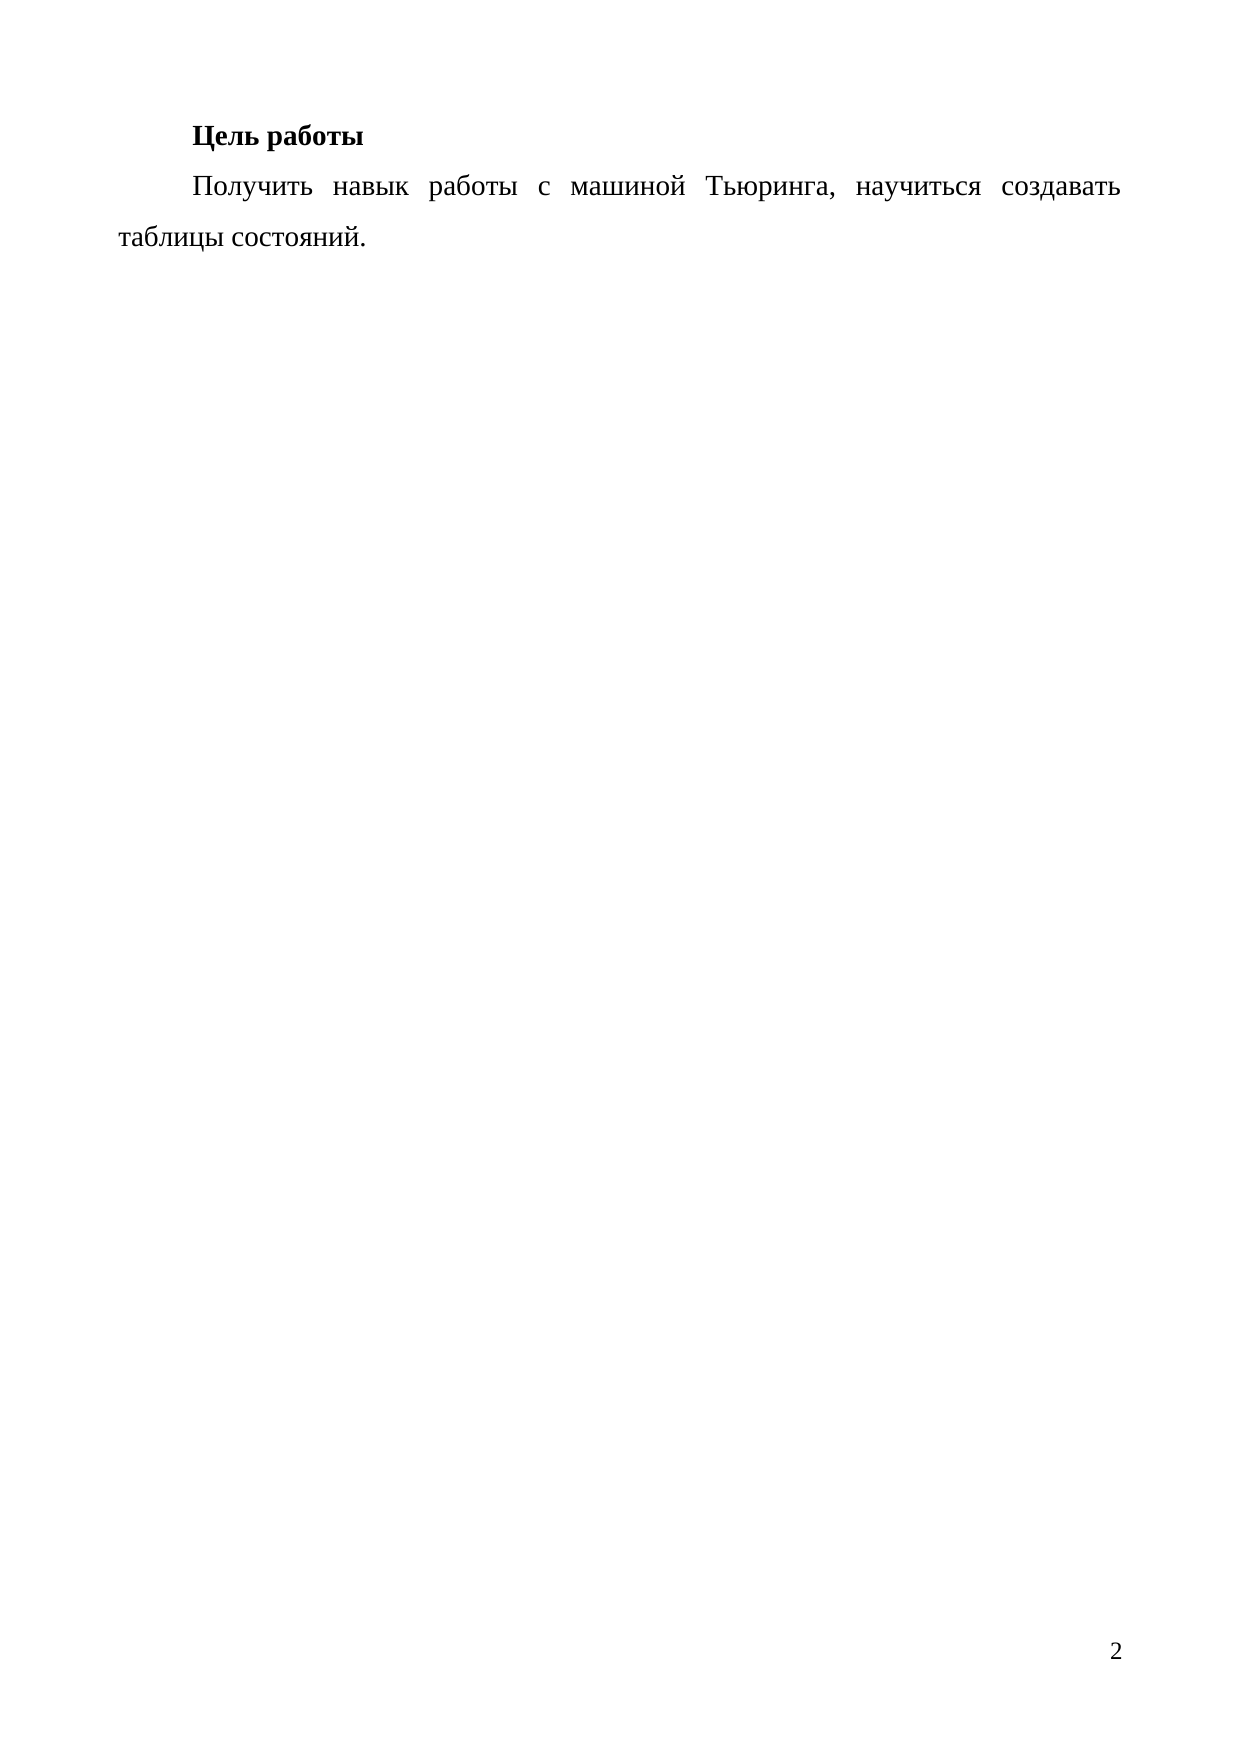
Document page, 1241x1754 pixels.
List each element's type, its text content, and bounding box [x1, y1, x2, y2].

subtitle Цель работы [118, 118, 1122, 152]
text Получить навык работы с машиной Тьюринга, научиться создавать таблицы состояний. [118, 168, 1122, 252]
